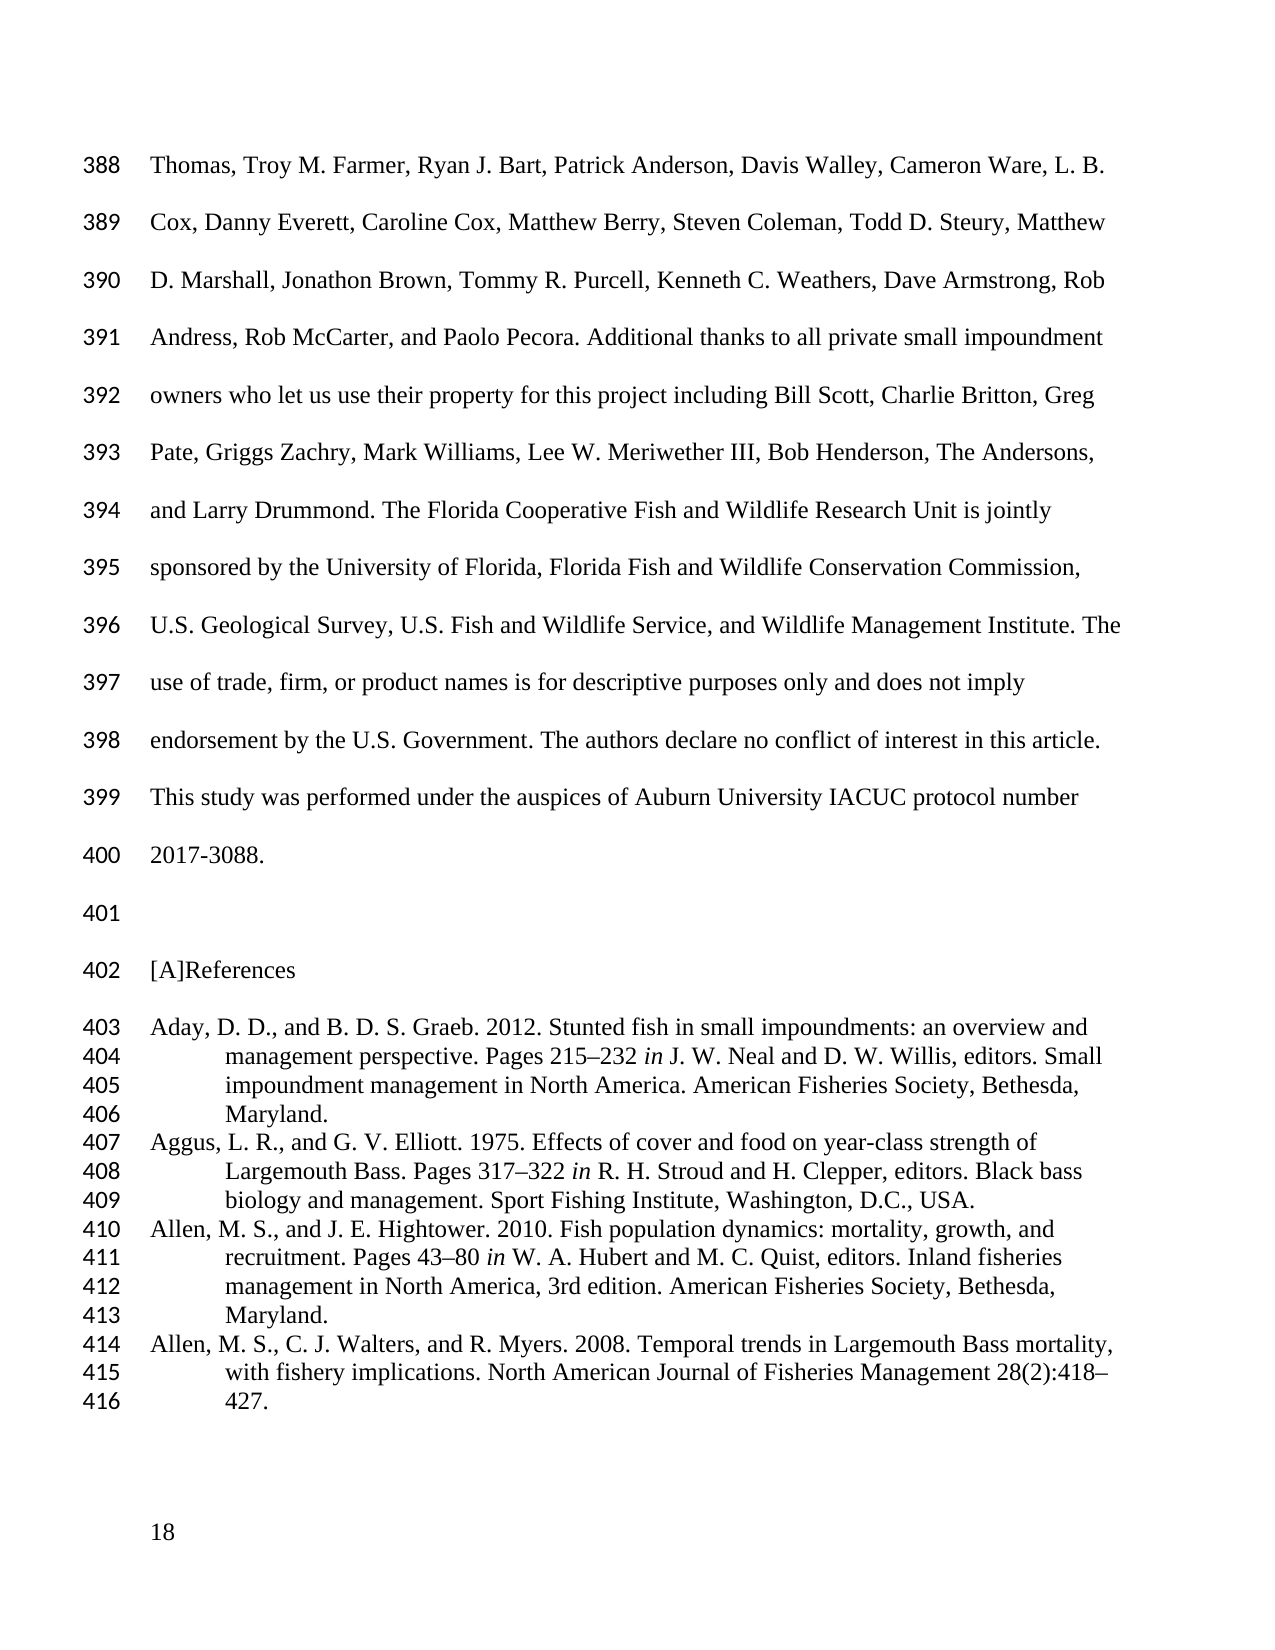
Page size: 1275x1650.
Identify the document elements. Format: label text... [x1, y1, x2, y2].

text Aday, D. D., and B. D. S. Graeb. 2012. Stunted fish in small impoundments: an overview and management perspective. Pages 215–232 in J. W. Neal and D. W. Willis, editors. Small impoundment management in North America. American Fisheries Society, Bethesda, Maryland. [150, 1012, 1125, 1127]
text [A]References [150, 955, 1125, 984]
